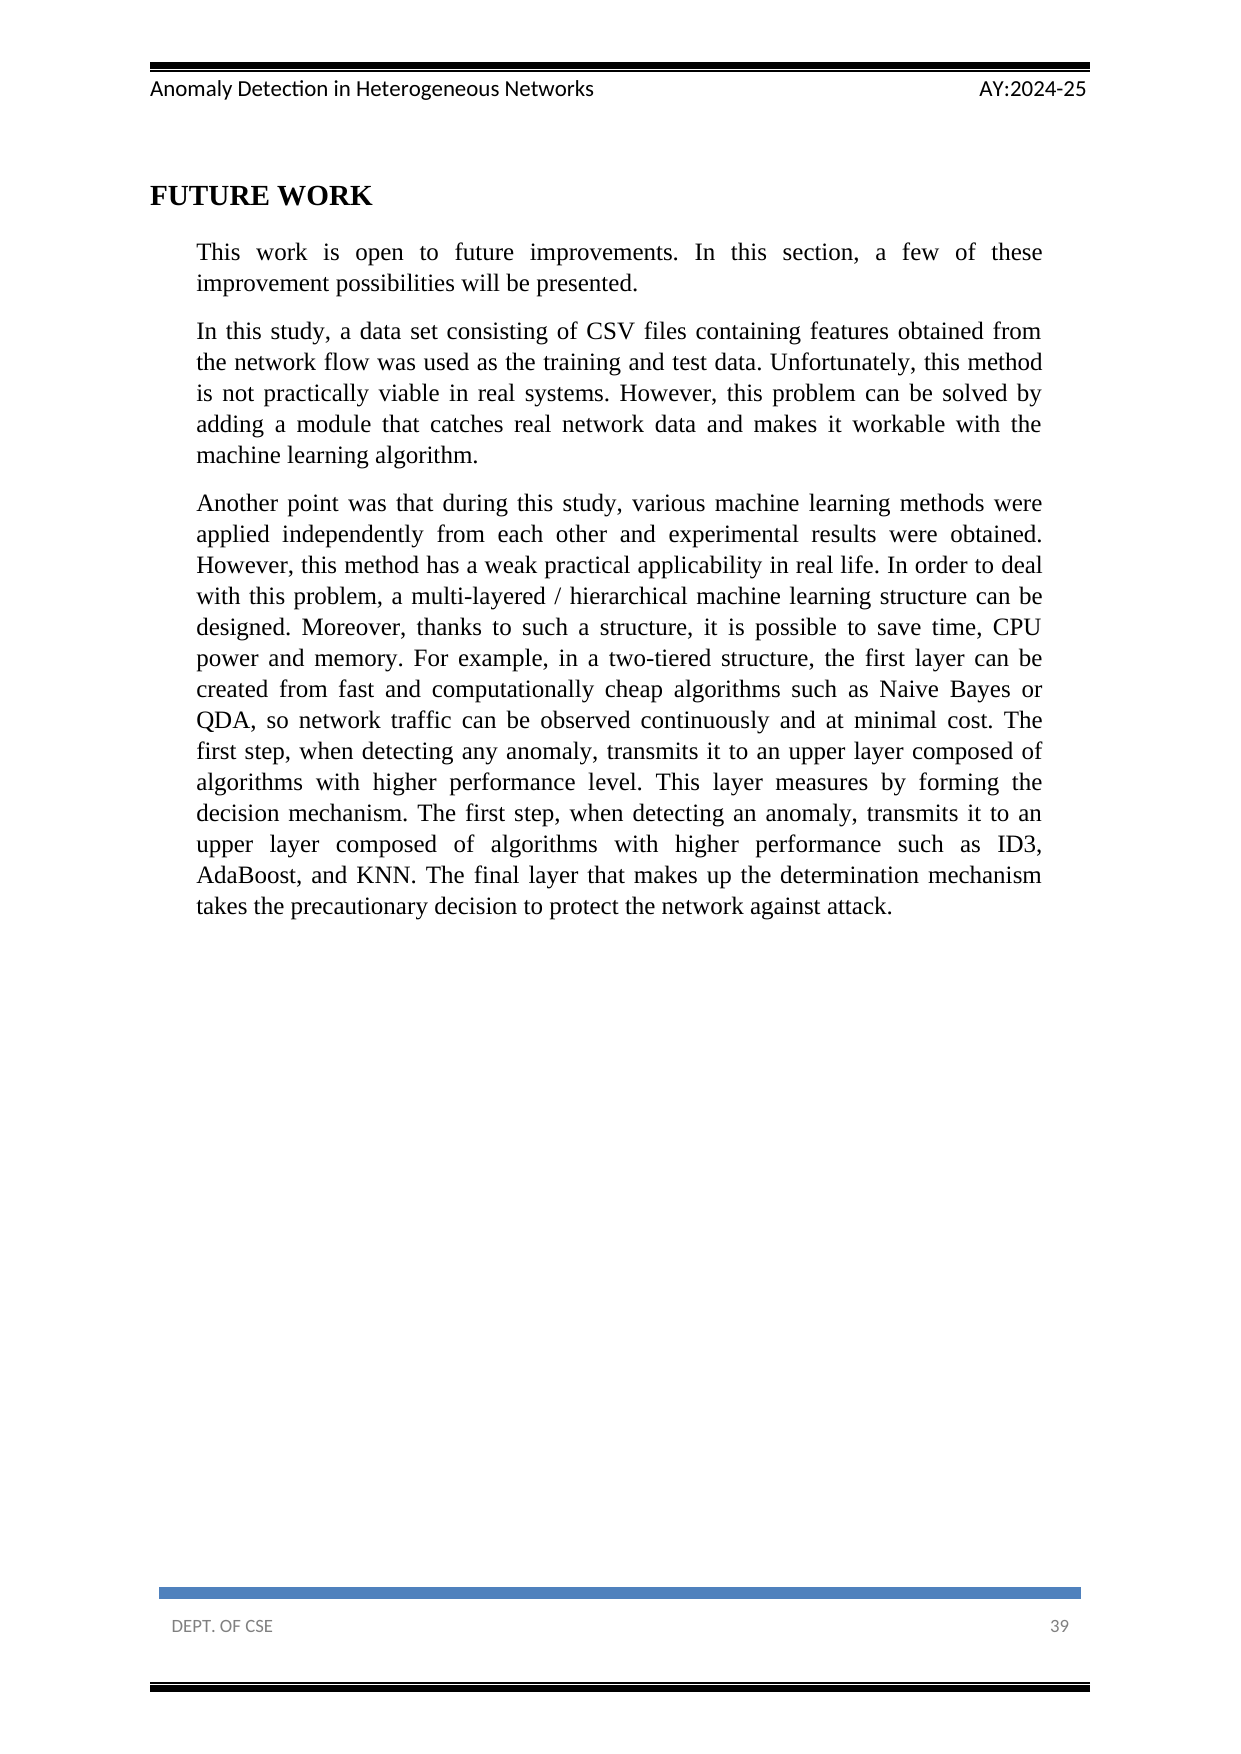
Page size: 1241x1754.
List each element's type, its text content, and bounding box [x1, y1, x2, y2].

text Another point was that during this study, various machine learning methods were applied independently from each other and experimental results were obtained. However, this method has a weak practical applicability in real life. In order to deal with this problem, a multi-layered / hierarchical machine learning structure can be designed. Moreover, thanks to such a structure, it is possible to save time, CPU power and memory. For example, in a two-tiered structure, the first layer can be created from fast and computationally cheap algorithms such as Naive Bayes or QDA, so network traffic can be observed continuously and at minimal cost. The first step, when detecting any anomaly, transmits it to an upper layer composed of algorithms with higher performance level. This layer measures by forming the decision mechanism. The first step, when detecting an anomaly, transmits it to an upper layer composed of algorithms with higher performance such as ID3, AdaBoost, and KNN. The final layer that makes up the determination mechanism takes the precautionary decision to protect the network against attack. [196, 488, 1043, 920]
text This work is open to future improvements. In this section, a few of these improvement possibilities will be presented. [196, 237, 1043, 297]
text FUTURE WORK [150, 178, 1090, 211]
text In this study, a data set consisting of CSV files containing features obtained from the network flow was used as the training and test data. Unfortunately, this method is not practically viable in real systems. However, this problem can be solved by adding a module that catches real network data and makes it workable with the machine learning algorithm. [196, 316, 1043, 469]
